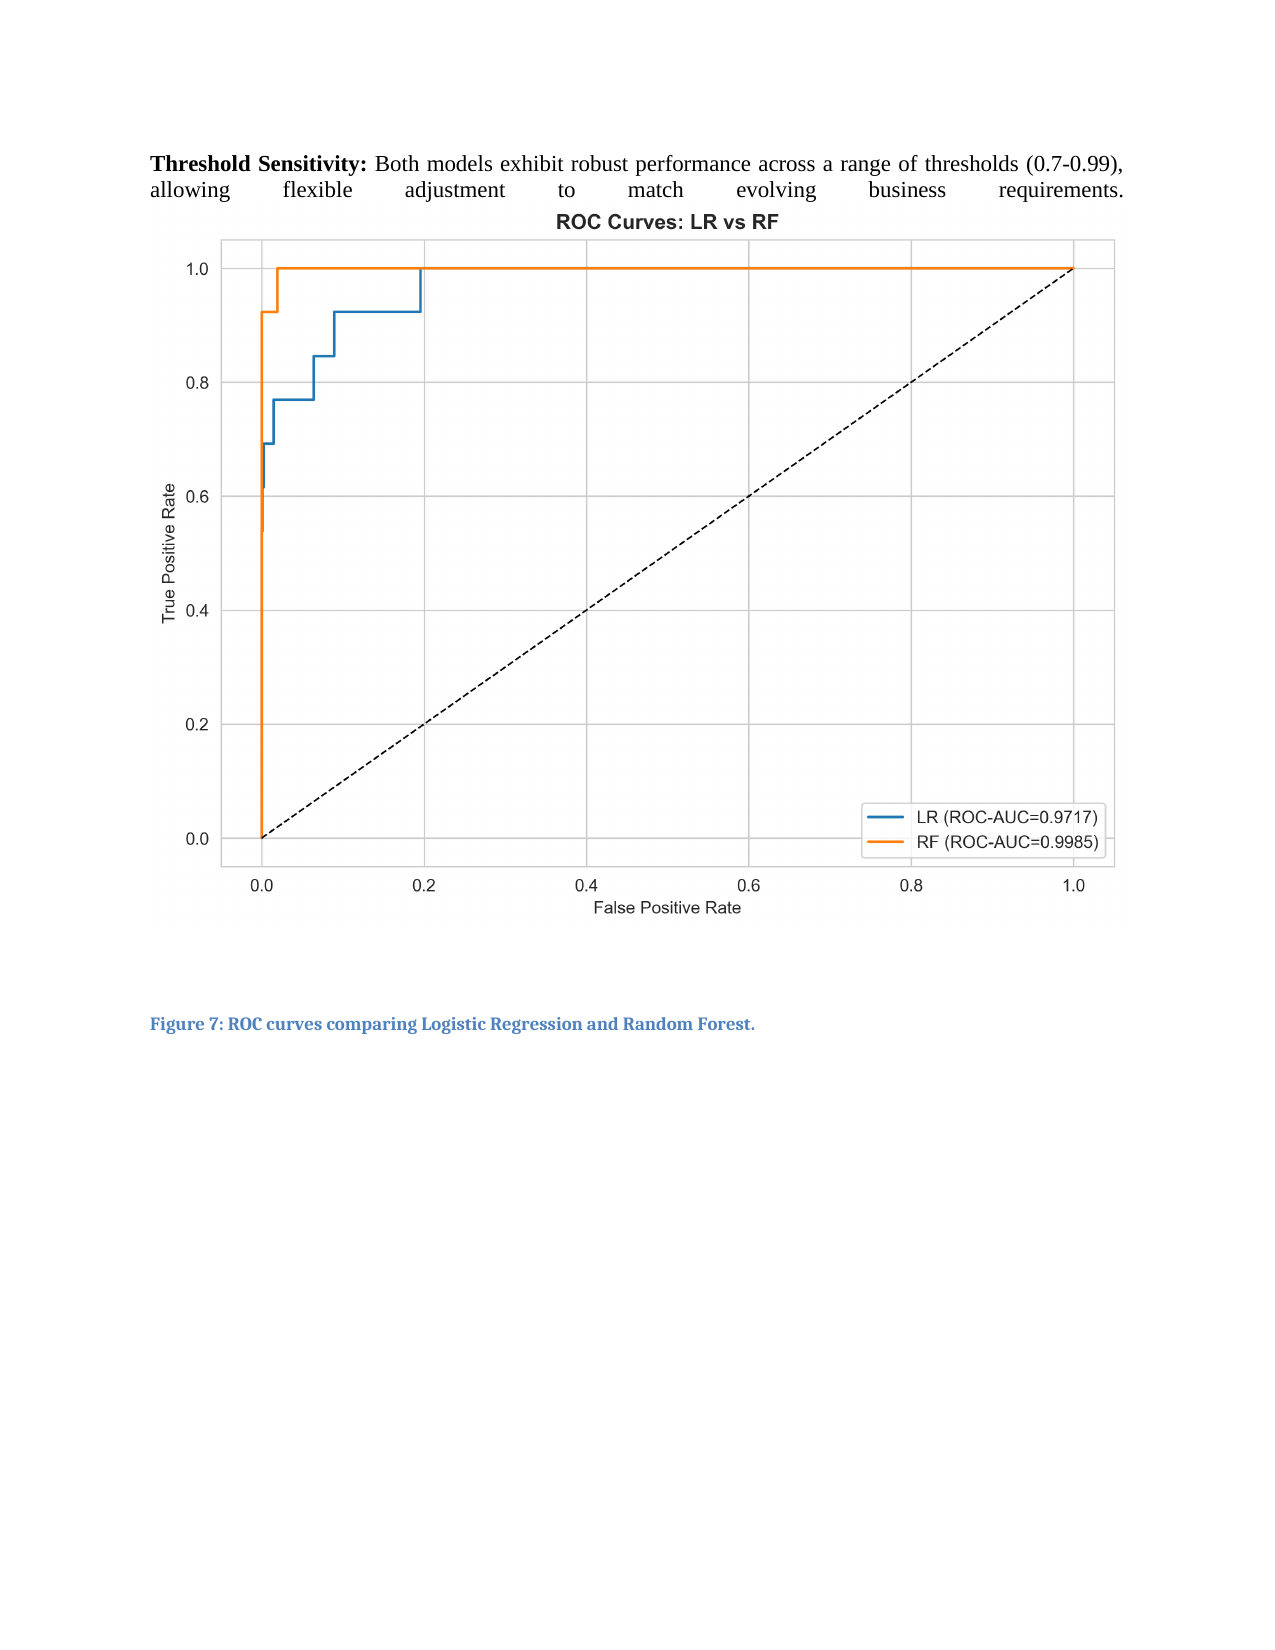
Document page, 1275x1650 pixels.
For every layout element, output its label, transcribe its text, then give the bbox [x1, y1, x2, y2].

picture [150, 202, 1125, 929]
text Threshold Sensitivity: Both models exhibit robust performance across a range of thresholds (0.7-0.99), allowing flexible adjustment to match evolving business requirements. [150, 150, 1125, 202]
text Figure 7: ROC curves comparing Logistic Regression and Random Forest. [150, 1014, 1125, 1035]
